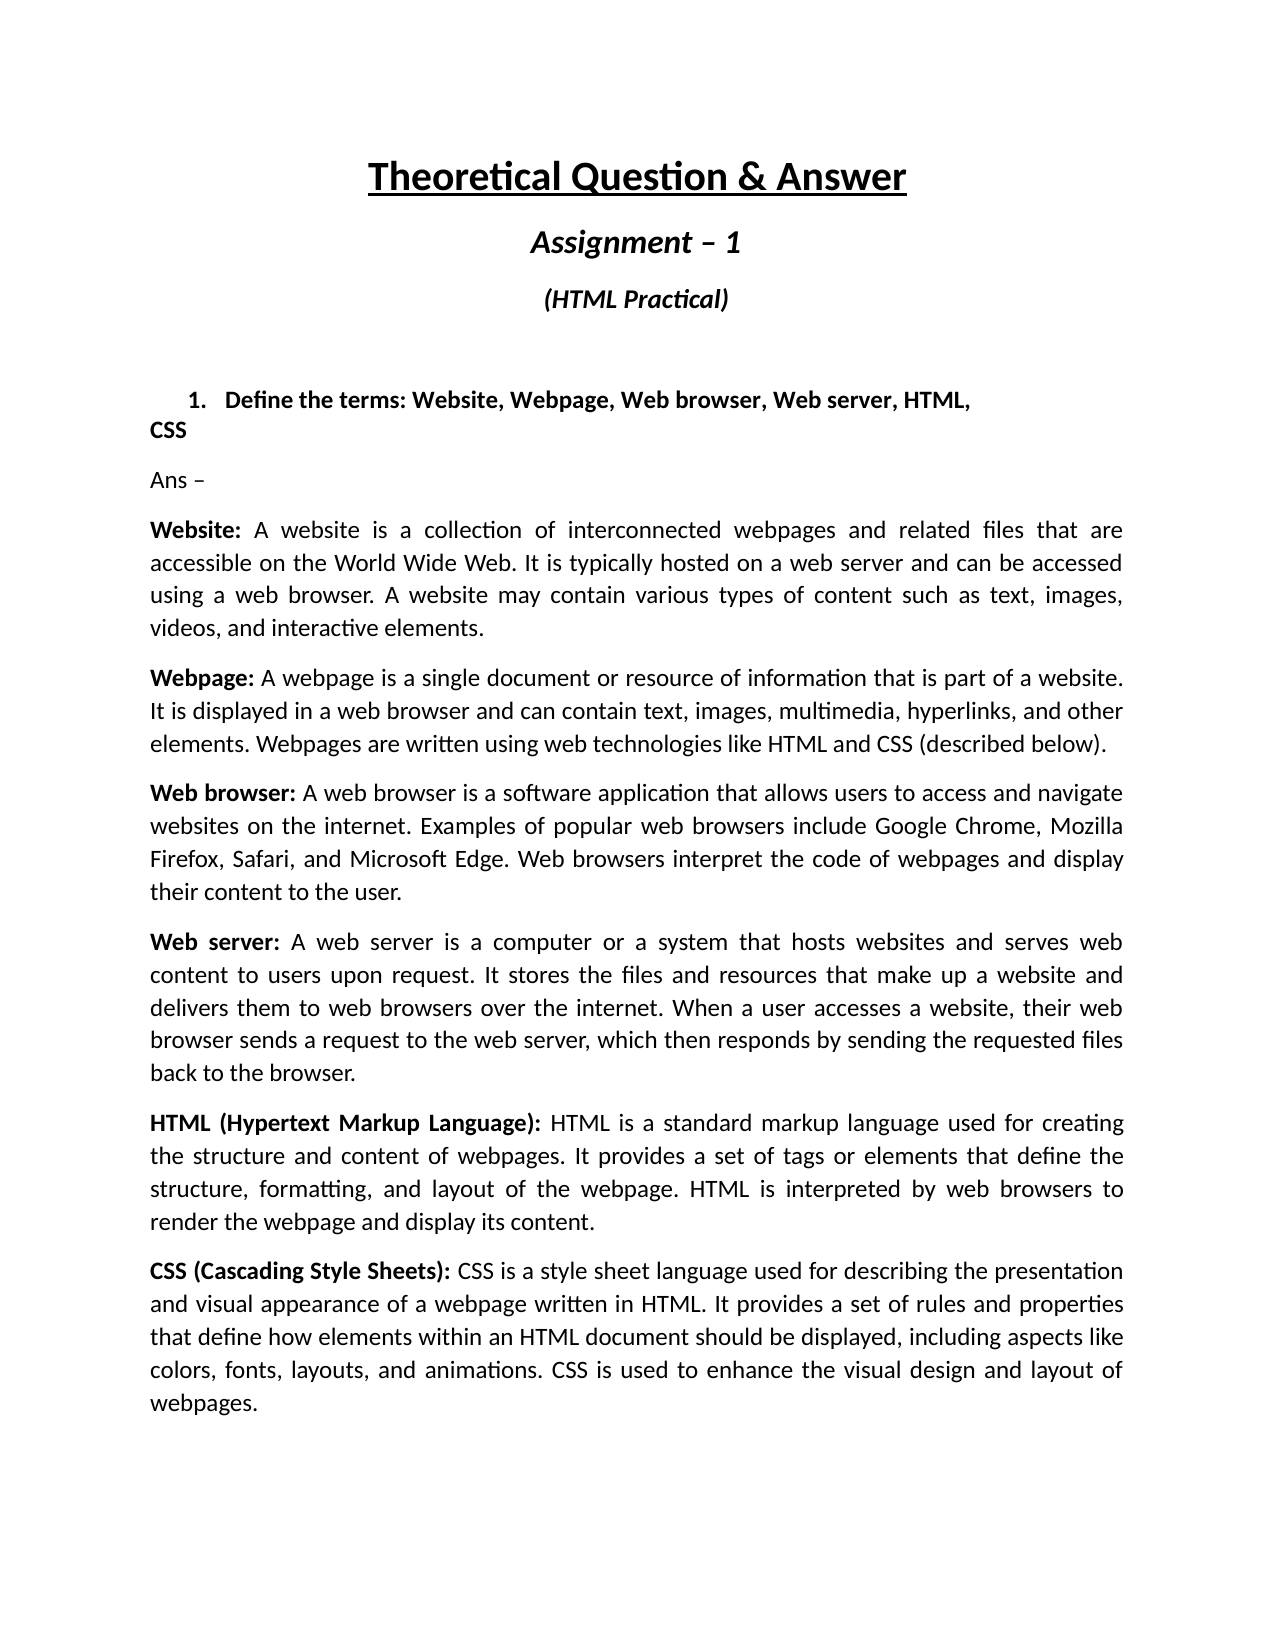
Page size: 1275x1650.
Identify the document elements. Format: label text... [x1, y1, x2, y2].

list Define the terms: Website, Webpage, Web browser, Web server, HTML, [187, 384, 1125, 414]
text Webpage: A webpage is a single document or resource of information that is part of a website. It is displayed in a web browser and can contain text, images, multimedia, hyperlinks, and other elements. Webpages are written using web technologies like HTML and CSS (described below). [150, 662, 1125, 758]
text CSS [150, 414, 1125, 445]
text Web server: A web server is a computer or a system that hosts websites and serves web content to users upon request. It stores the files and resources that make up a website and delivers them to web browsers over the internet. When a user accesses a website, their web browser sends a request to the web server, which then responds by sending the requested files back to the browser. [150, 926, 1125, 1088]
text CSS (Cascading Style Sheets): CSS is a style sheet language used for describing the presentation and visual appearance of a webpage written in HTML. It provides a set of rules and properties that define how elements within an HTML document should be displayed, including aspects like colors, fonts, layouts, and animations. CSS is used to enhance the visual design and layout of webpages. [150, 1255, 1125, 1418]
text Ans – [150, 464, 1125, 495]
text Assignment – 1 [150, 222, 1125, 262]
text Web browser: A web browser is a software application that allows users to access and navigate websites on the internet. Examples of popular web browsers include Google Chrome, Mozilla Firefox, Safari, and Microsoft Edge. Web browsers interpret the code of webpages and display their content to the user. [150, 777, 1125, 907]
text HTML (Hypertext Markup Language): HTML is a standard markup language used for creating the structure and content of webpages. It provides a set of tags or elements that define the structure, formatting, and layout of the webpage. HTML is interpreted by web browsers to render the webpage and display its content. [150, 1107, 1125, 1236]
text (HTML Practical) [150, 282, 1125, 315]
text Website: A website is a collection of interconnected webpages and related files that are accessible on the World Wide Web. It is typically hosted on a web server and can be accessed using a web browser. A website may contain various types of content such as text, images, videos, and interactive elements. [150, 514, 1125, 643]
text Theoretical Question & Answer [150, 150, 1125, 201]
